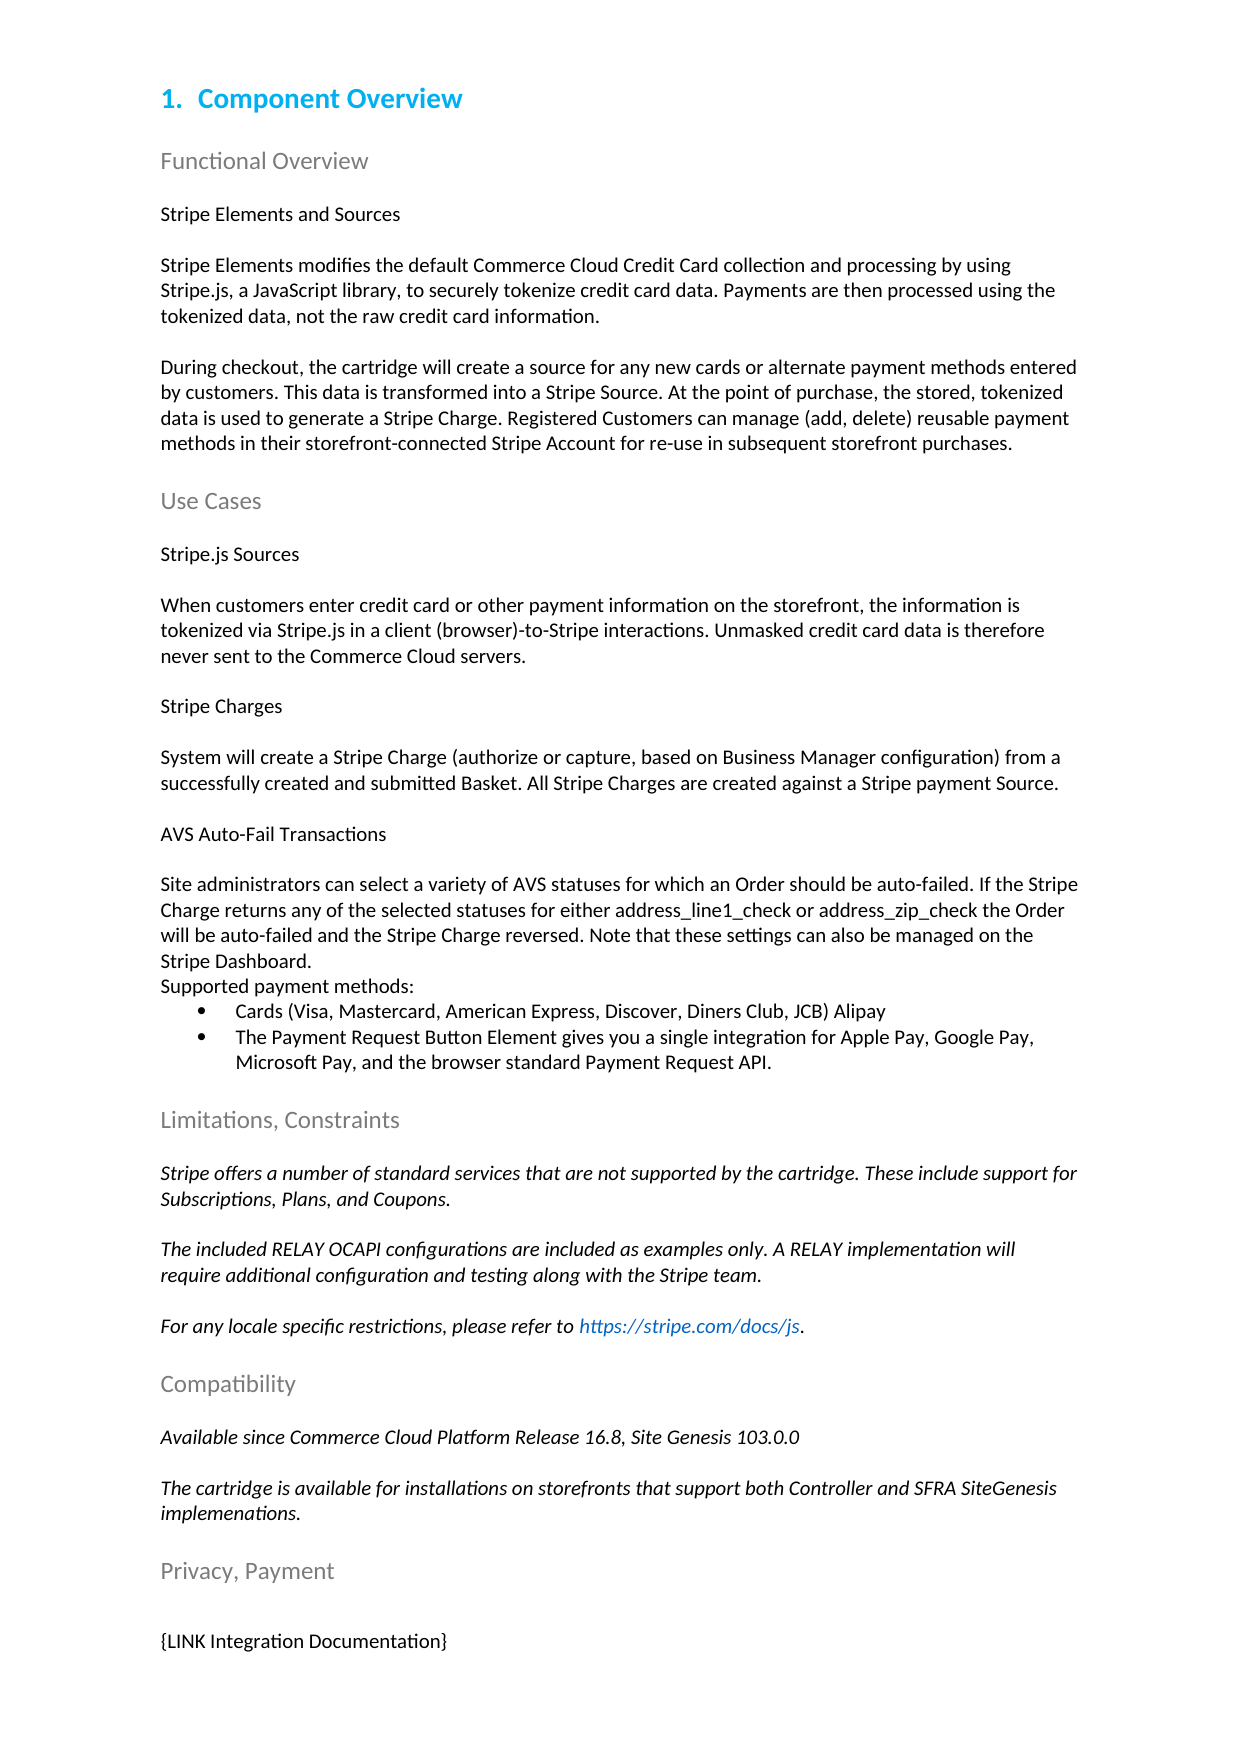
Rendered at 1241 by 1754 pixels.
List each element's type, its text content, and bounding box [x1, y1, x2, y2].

text Supported payment methods: [160, 973, 1081, 999]
text Stripe Elements modifies the default Commerce Cloud Credit Card collection and processing by using Stripe.js, a JavaScript library, to securely tokenize credit card data. Payments are then processed using the tokenized data, not the raw credit card information. [160, 252, 1081, 328]
text For any locale specific restrictions, please refer to https://stripe.com/docs/js. [160, 1313, 1081, 1338]
text System will create a Stripe Charge (authorize or capture, based on Business Manager configuration) from a successfully created and submitted Basket. All Stripe Charges are created against a Stripe payment Source. [160, 744, 1081, 795]
list The Payment Request Button Element gives you a single integration for Apple Pay, Google Pay, Microsoft Pay, and the browser standard Payment Request API. [198, 1024, 1081, 1075]
subtitle Privacy, Payment [160, 1555, 1081, 1586]
text Stripe Charges [160, 694, 1081, 719]
subtitle Component Overview [160, 80, 1081, 116]
list Cards (Visa, Mastercard, American Express, Discover, Diners Club, JCB) Alipay [198, 999, 1081, 1024]
text Stripe Elements and Sources [160, 201, 1081, 227]
text Available since Commerce Cloud Platform Release 16.8, Site Genesis 103.0.0 [160, 1424, 1081, 1449]
subtitle Functional Overview [160, 146, 1081, 176]
text Stripe.js Sources [160, 541, 1081, 567]
text AVS Auto-Fail Transactions [160, 821, 1081, 846]
subtitle Limitations, Constraints [160, 1104, 1081, 1135]
text During checkout, the cartridge will create a source for any new cards or alternate payment methods entered by customers. This data is transformed into a Stripe Source. At the point of purchase, the stored, tokenized data is used to generate a Stripe Charge. Registered Customers can manage (add, delete) reusable payment methods in their storefront-connected Stripe Account for re-use in subsequent storefront purchases. [160, 354, 1081, 456]
text Stripe offers a number of standard services that are not supported by the cartridge. These include support for Subscriptions, Plans, and Coupons. [160, 1160, 1081, 1211]
text The cartridge is available for installations on storefronts that support both Controller and SFRA SiteGenesis implemenations. [160, 1475, 1081, 1526]
text The included RELAY OCAPI configurations are included as examples only. A RELAY implementation will require additional configuration and testing along with the Stripe team. [160, 1237, 1081, 1287]
subtitle Use Cases [160, 485, 1081, 516]
subtitle Compatibility [160, 1368, 1081, 1398]
text When customers enter credit card or other payment information on the storefront, the information is tokenized via Stripe.js in a client (browser)-to-Stripe interactions. Unmasked credit card data is therefore never sent to the Commerce Cloud servers. [160, 592, 1081, 668]
text Site administrators can select a variety of AVS statuses for which an Order should be auto-failed. If the Stripe Charge returns any of the selected statuses for either address_line1_check or address_zip_check the Order will be auto-failed and the Stripe Charge reversed. Note that these settings can also be managed on the Stripe Dashboard. [160, 872, 1081, 973]
